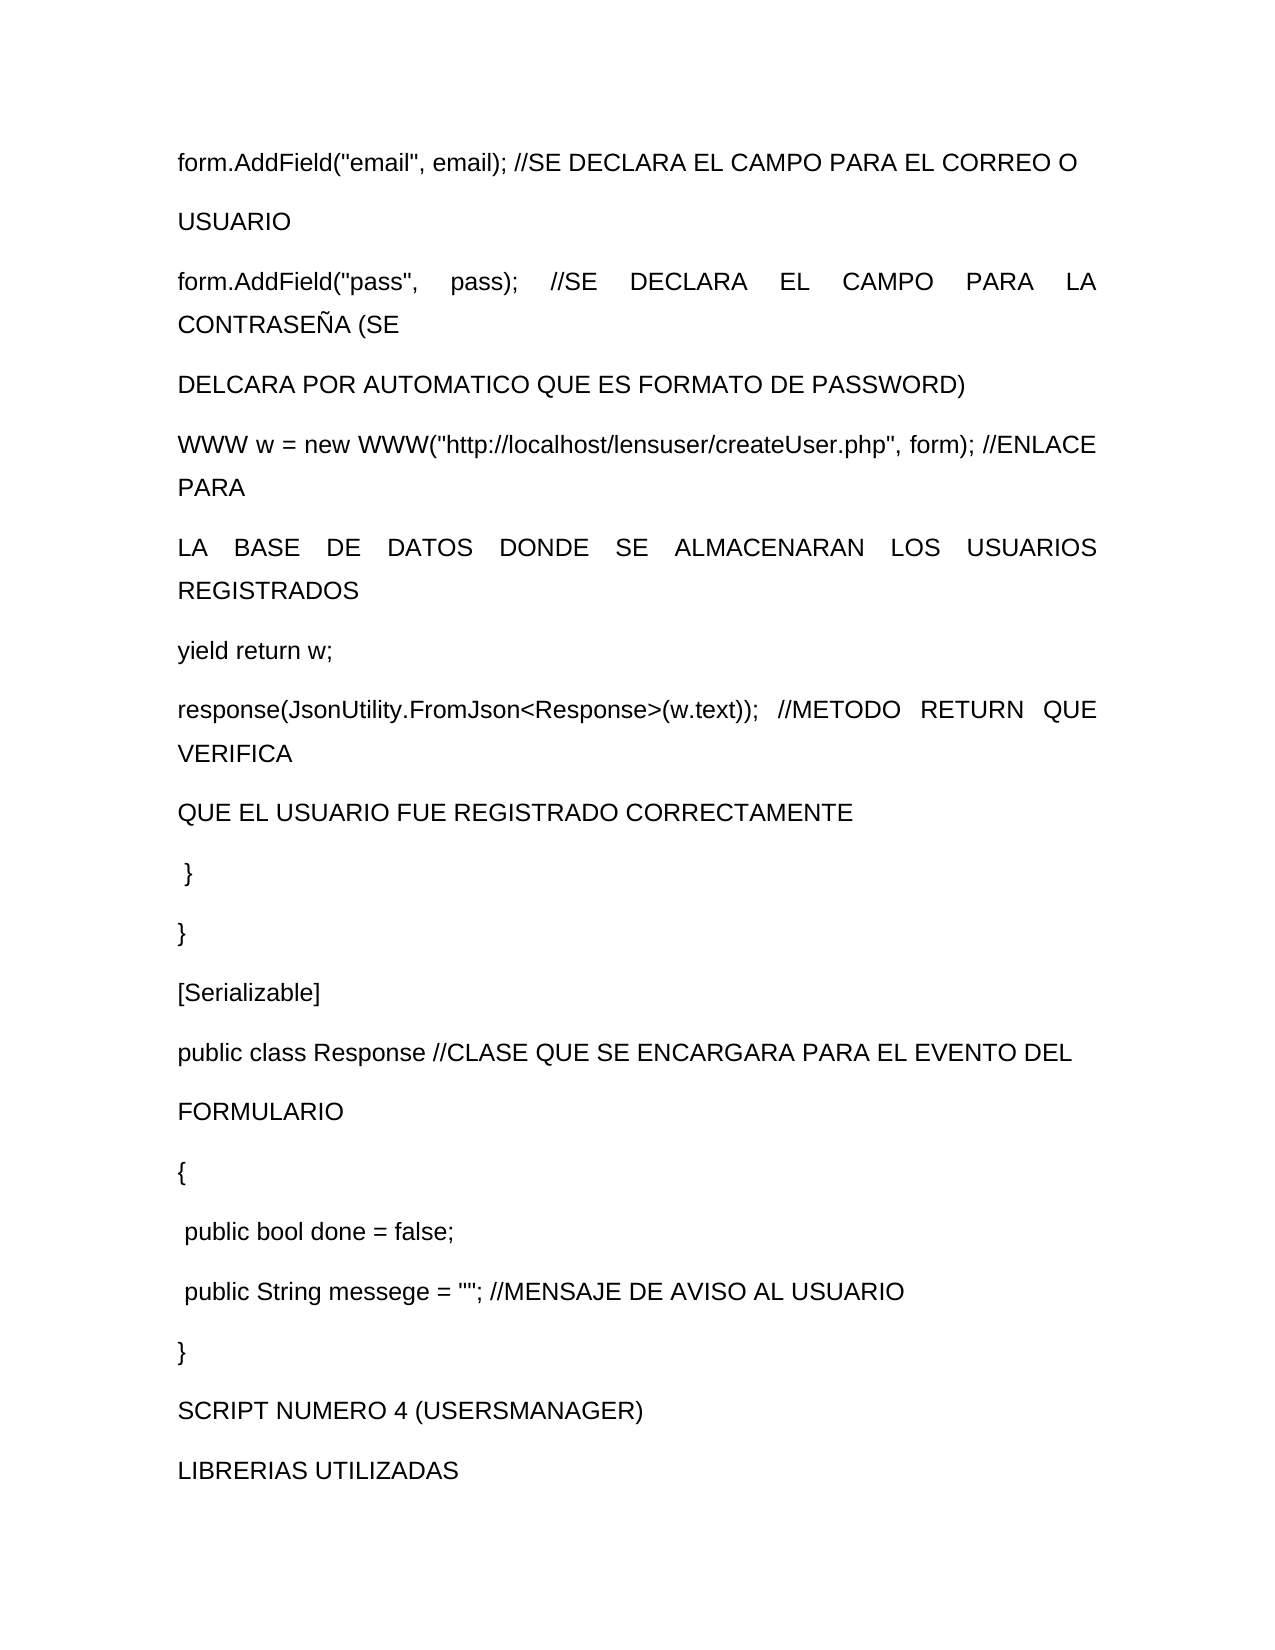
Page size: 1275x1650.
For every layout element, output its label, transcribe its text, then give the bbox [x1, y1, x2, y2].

text public bool done = false; [177, 1217, 1098, 1246]
text [Serializable] [177, 978, 1098, 1007]
text } [177, 858, 1098, 887]
text public String messege = ""; //MENSAJE DE AVISO AL USUARIO [177, 1277, 1098, 1306]
text SCRIPT NUMERO 4 (USERSMANAGER) [177, 1396, 1098, 1425]
text } [177, 918, 1098, 947]
text response(JsonUtility.FromJson<Response>(w.text)); //METODO RETURN QUE VERIFICA [177, 696, 1098, 767]
text LA BASE DE DATOS DONDE SE ALMACENARAN LOS USUARIOS REGISTRADOS [177, 533, 1098, 605]
text LIBRERIAS UTILIZADAS [177, 1456, 1098, 1485]
text QUE EL USUARIO FUE REGISTRADO CORRECTAMENTE [177, 798, 1098, 827]
text DELCARA POR AUTOMATICO QUE ES FORMATO DE PASSWORD) [177, 370, 1098, 399]
text } [177, 1337, 1098, 1365]
text yield return w; [177, 636, 1098, 664]
text FORMULARIO [177, 1097, 1098, 1126]
text form.AddField("pass", pass); //SE DECLARA EL CAMPO PARA LA CONTRASEÑA (SE [177, 267, 1098, 339]
text public class Response //CLASE QUE SE ENCARGARA PARA EL EVENTO DEL [177, 1038, 1098, 1066]
text USUARIO [177, 207, 1098, 236]
text form.AddField("email", email); //SE DECLARA EL CAMPO PARA EL CORREO O [177, 148, 1098, 176]
text { [177, 1157, 1098, 1186]
text WWW w = new WWW("http://localhost/lensuser/createUser.php", form); //ENLACE PARA [177, 430, 1098, 502]
